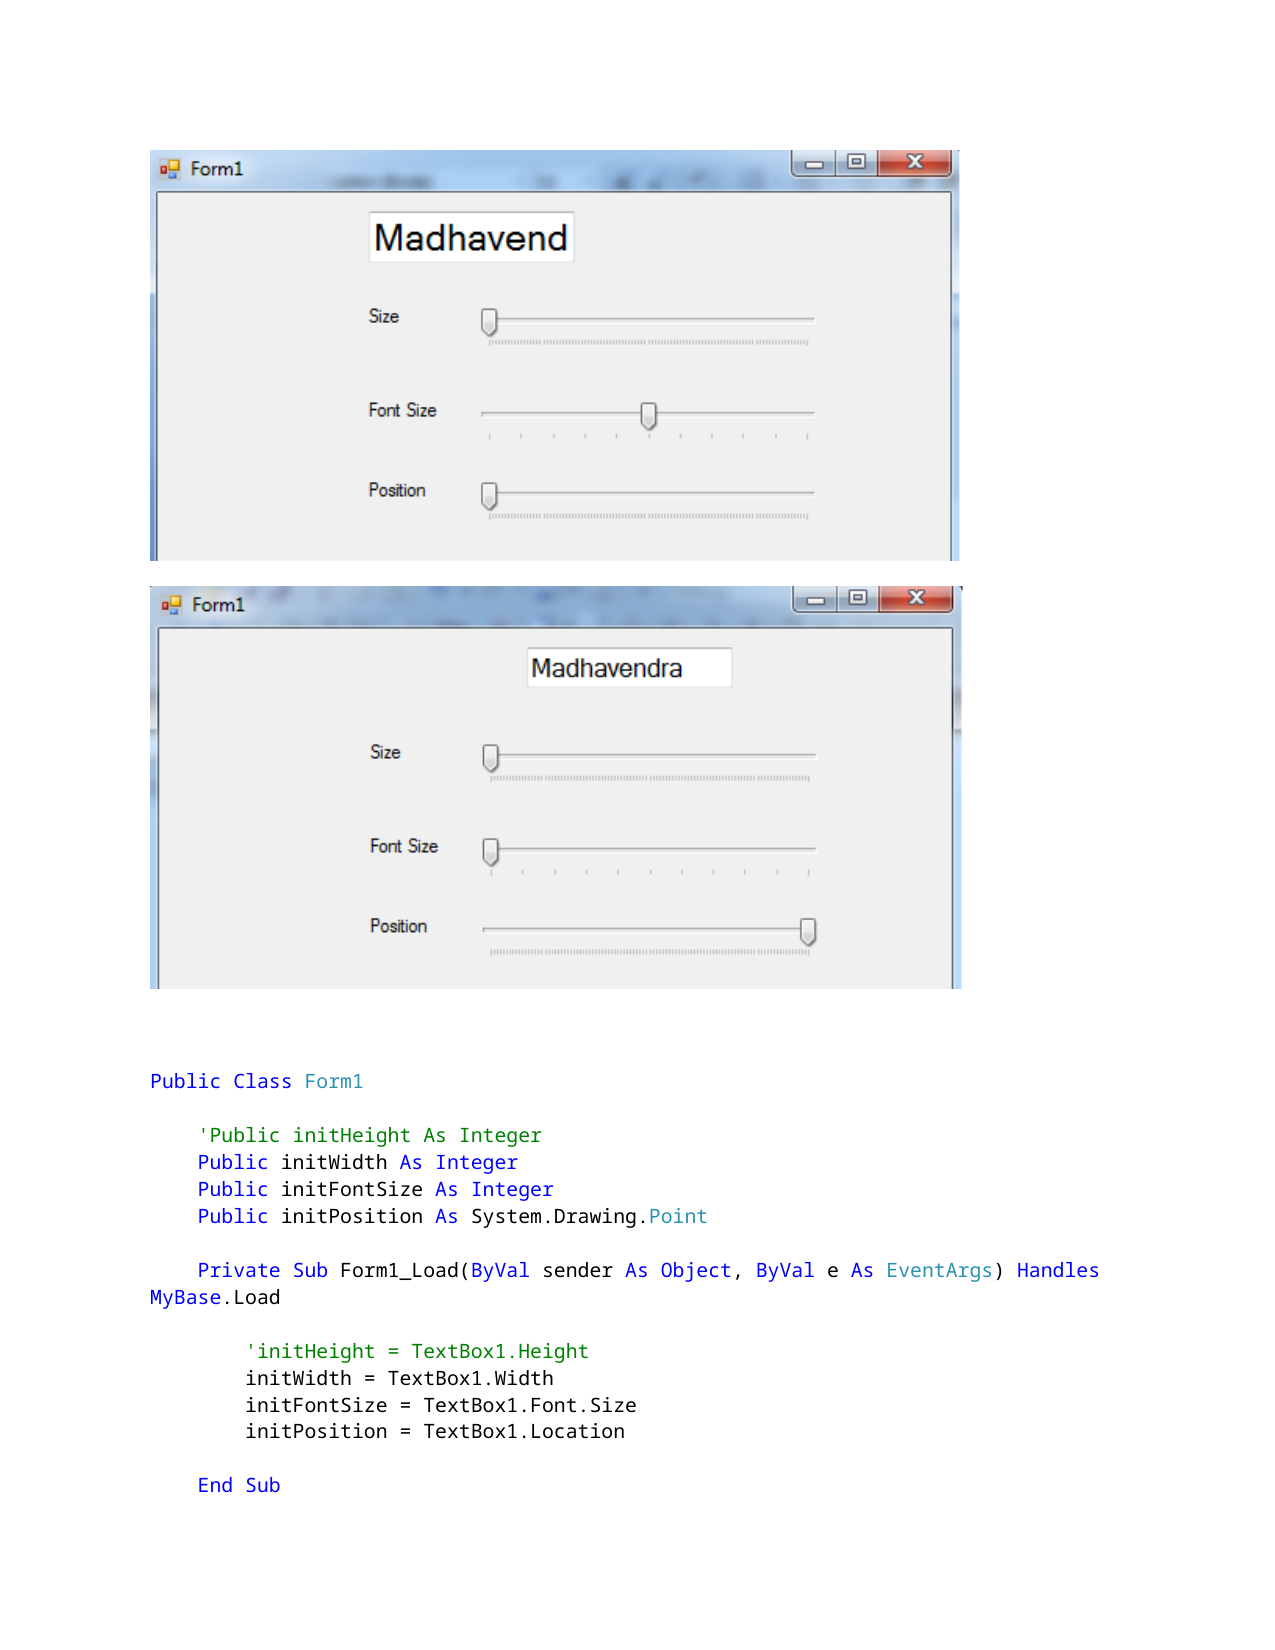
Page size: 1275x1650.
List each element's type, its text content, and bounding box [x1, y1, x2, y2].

text initWidth = TextBox1.Width [150, 1364, 1125, 1391]
text 'Public initHeight As Integer [150, 1121, 1125, 1148]
picture [150, 150, 960, 561]
text initPosition = TextBox1.Location [150, 1418, 1125, 1445]
text initFontSize = TextBox1.Font.Size [150, 1391, 1125, 1418]
text End Sub [150, 1472, 1125, 1499]
picture [150, 586, 963, 989]
text Private Sub Form1_Load(ByVal sender As Object, ByVal e As EventArgs) Handles MyBase.Load [150, 1256, 1125, 1310]
text Public Class Form1 [150, 1067, 1125, 1094]
text Public initFontSize As Integer [150, 1175, 1125, 1202]
text Public initWidth As Integer [150, 1148, 1125, 1175]
text 'initHeight = TextBox1.Height [150, 1337, 1125, 1364]
text Public initPosition As System.Drawing.Point [150, 1202, 1125, 1229]
